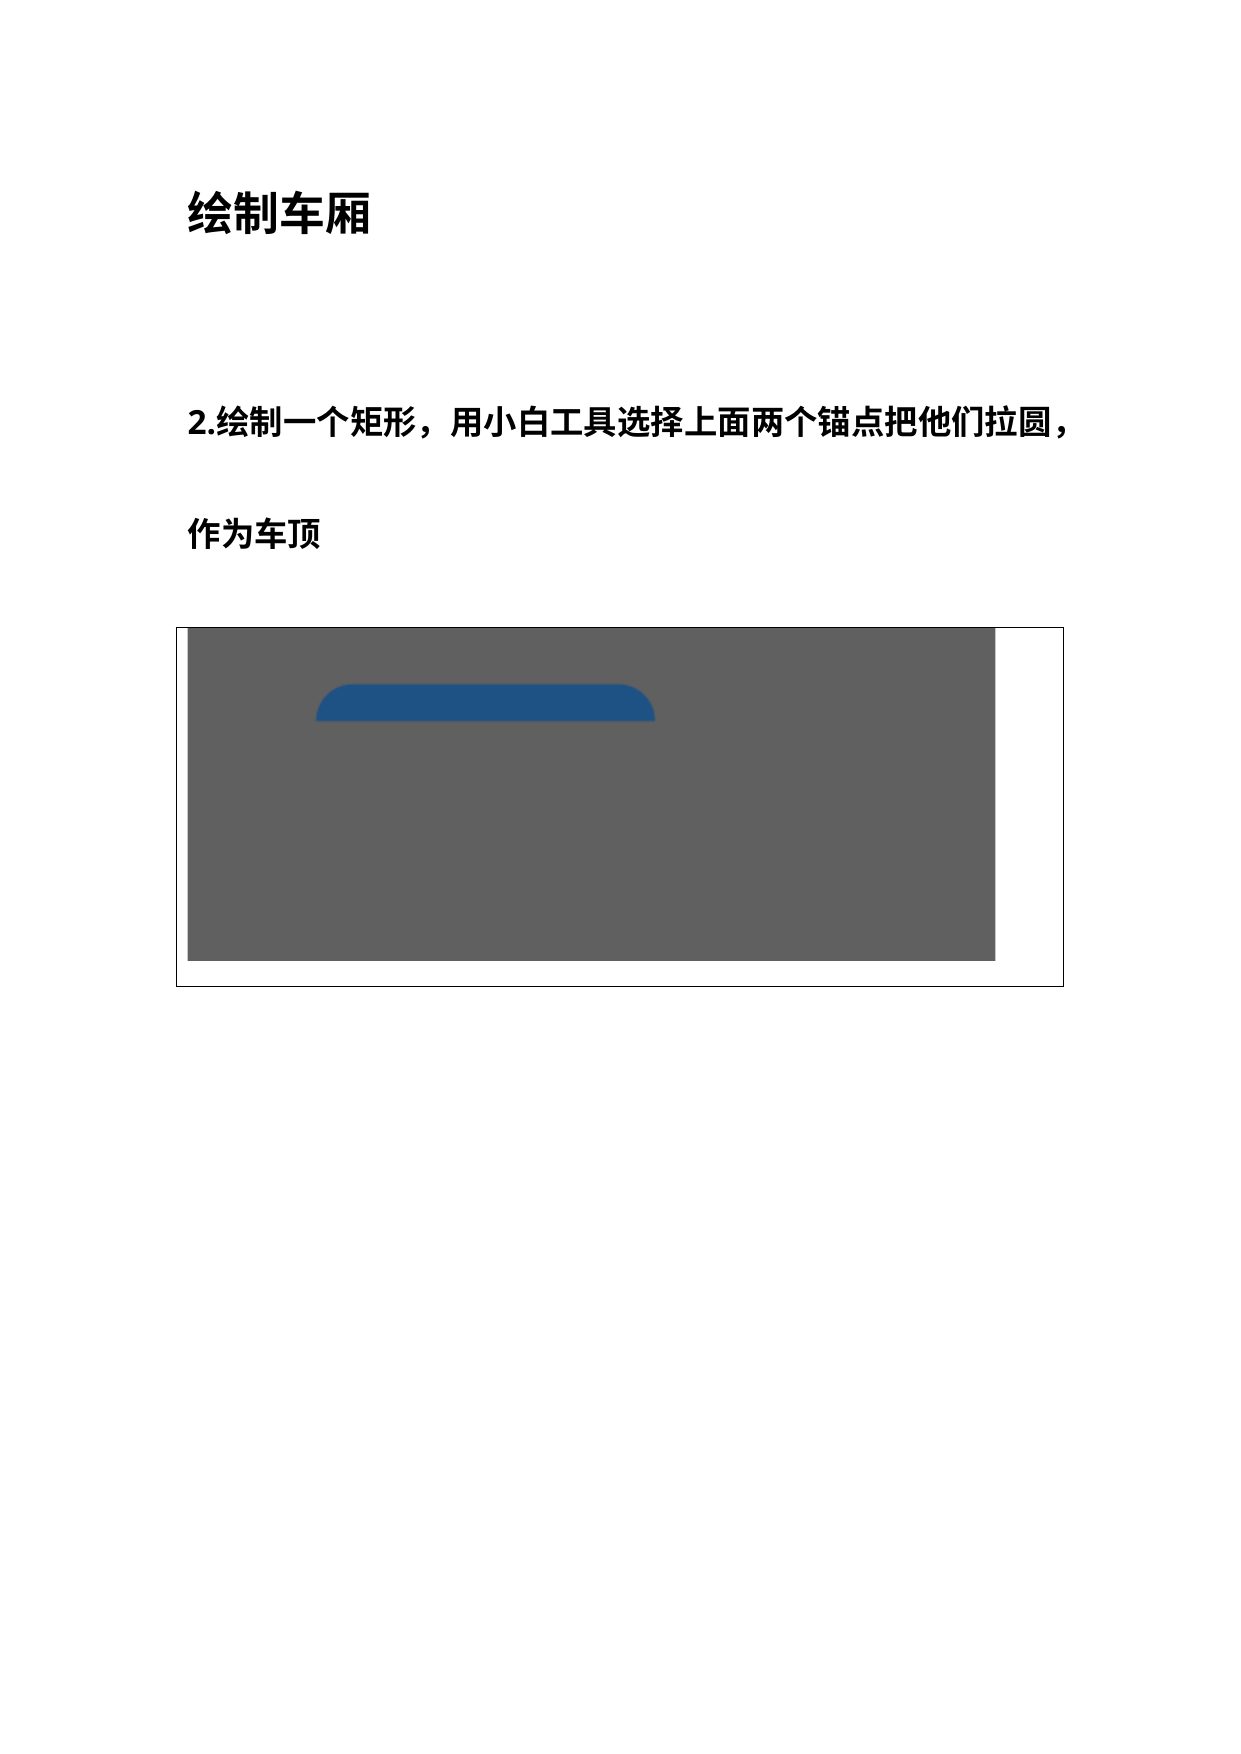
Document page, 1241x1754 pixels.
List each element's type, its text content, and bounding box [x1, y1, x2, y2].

subtitle 2.绘制一个矩形，用小白工具选择上面两个锚点把他们拉圆，作为车顶 [187, 387, 1053, 565]
picture [187, 628, 996, 961]
table_header [177, 628, 1063, 986]
subtitle 绘制车厢 [187, 162, 1053, 259]
